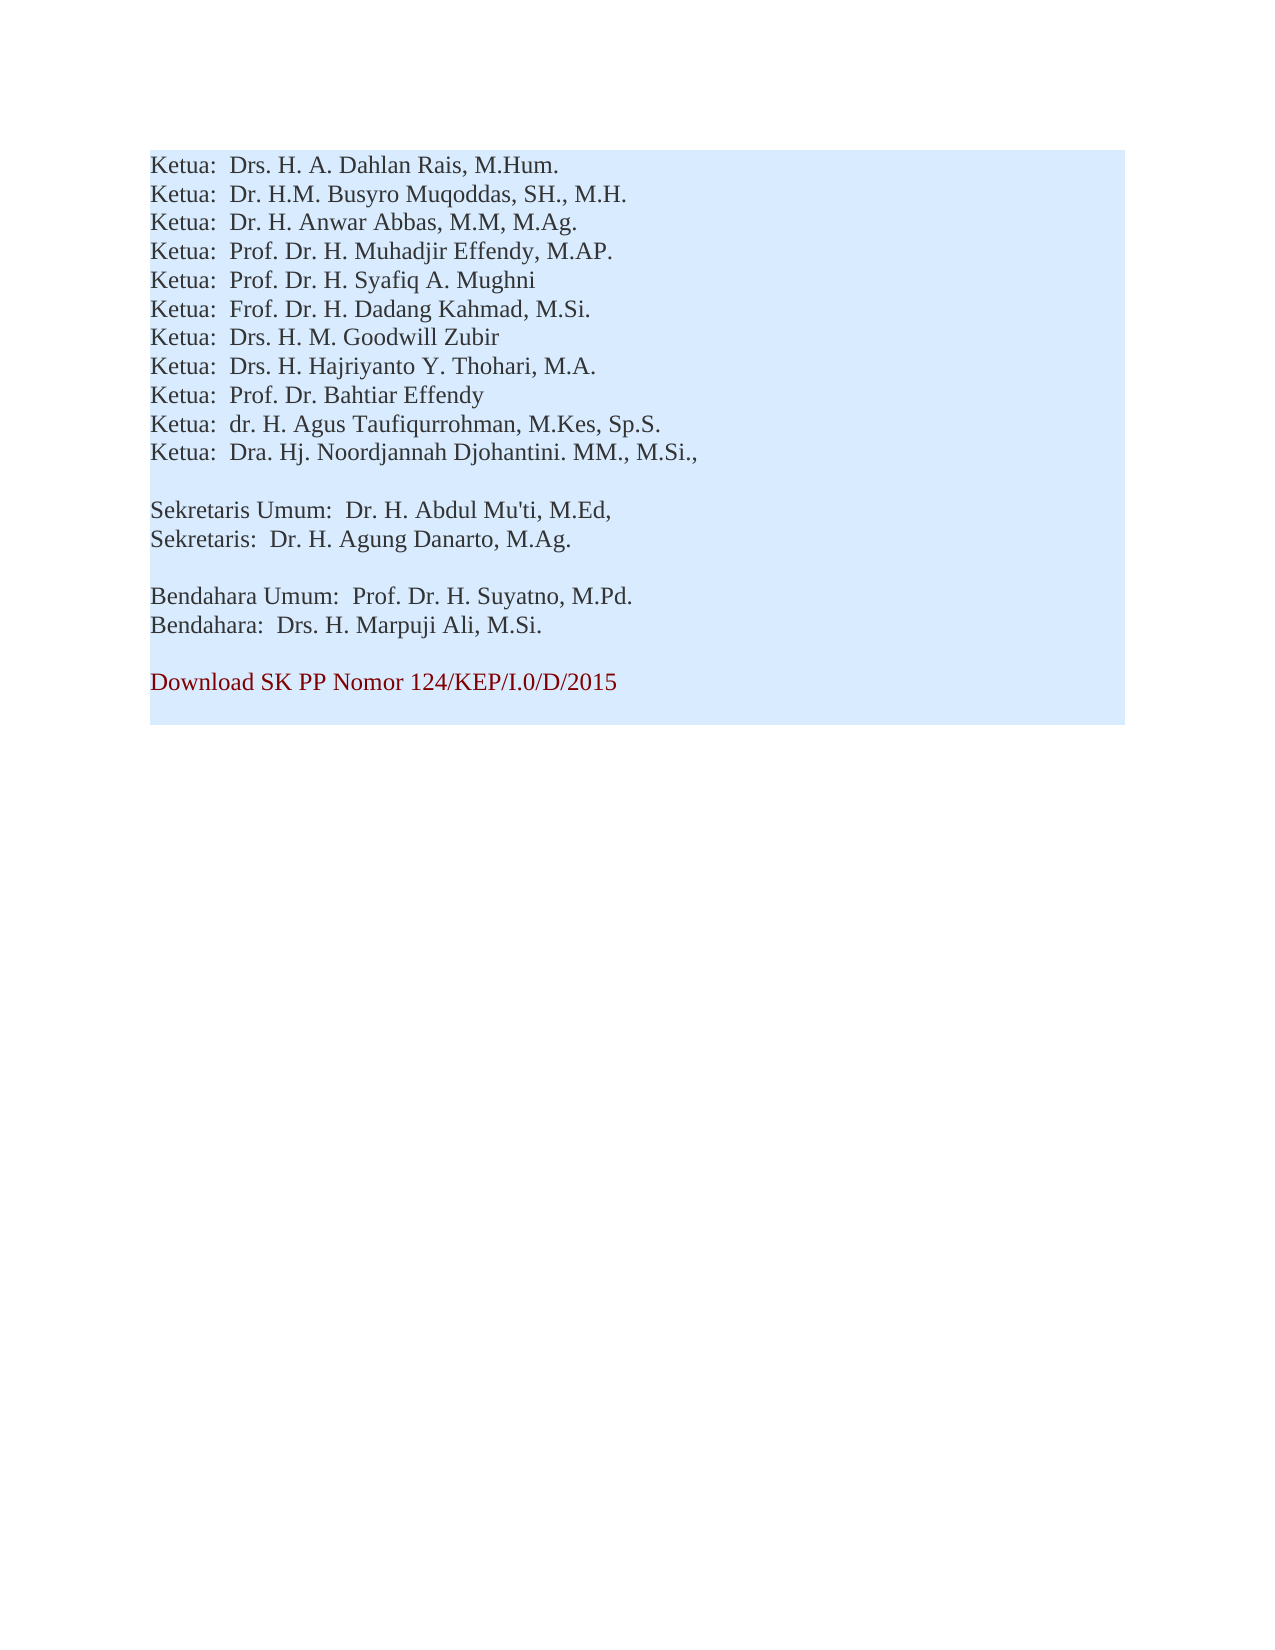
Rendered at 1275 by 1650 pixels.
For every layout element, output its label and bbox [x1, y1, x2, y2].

text [150, 150, 1125, 725]
